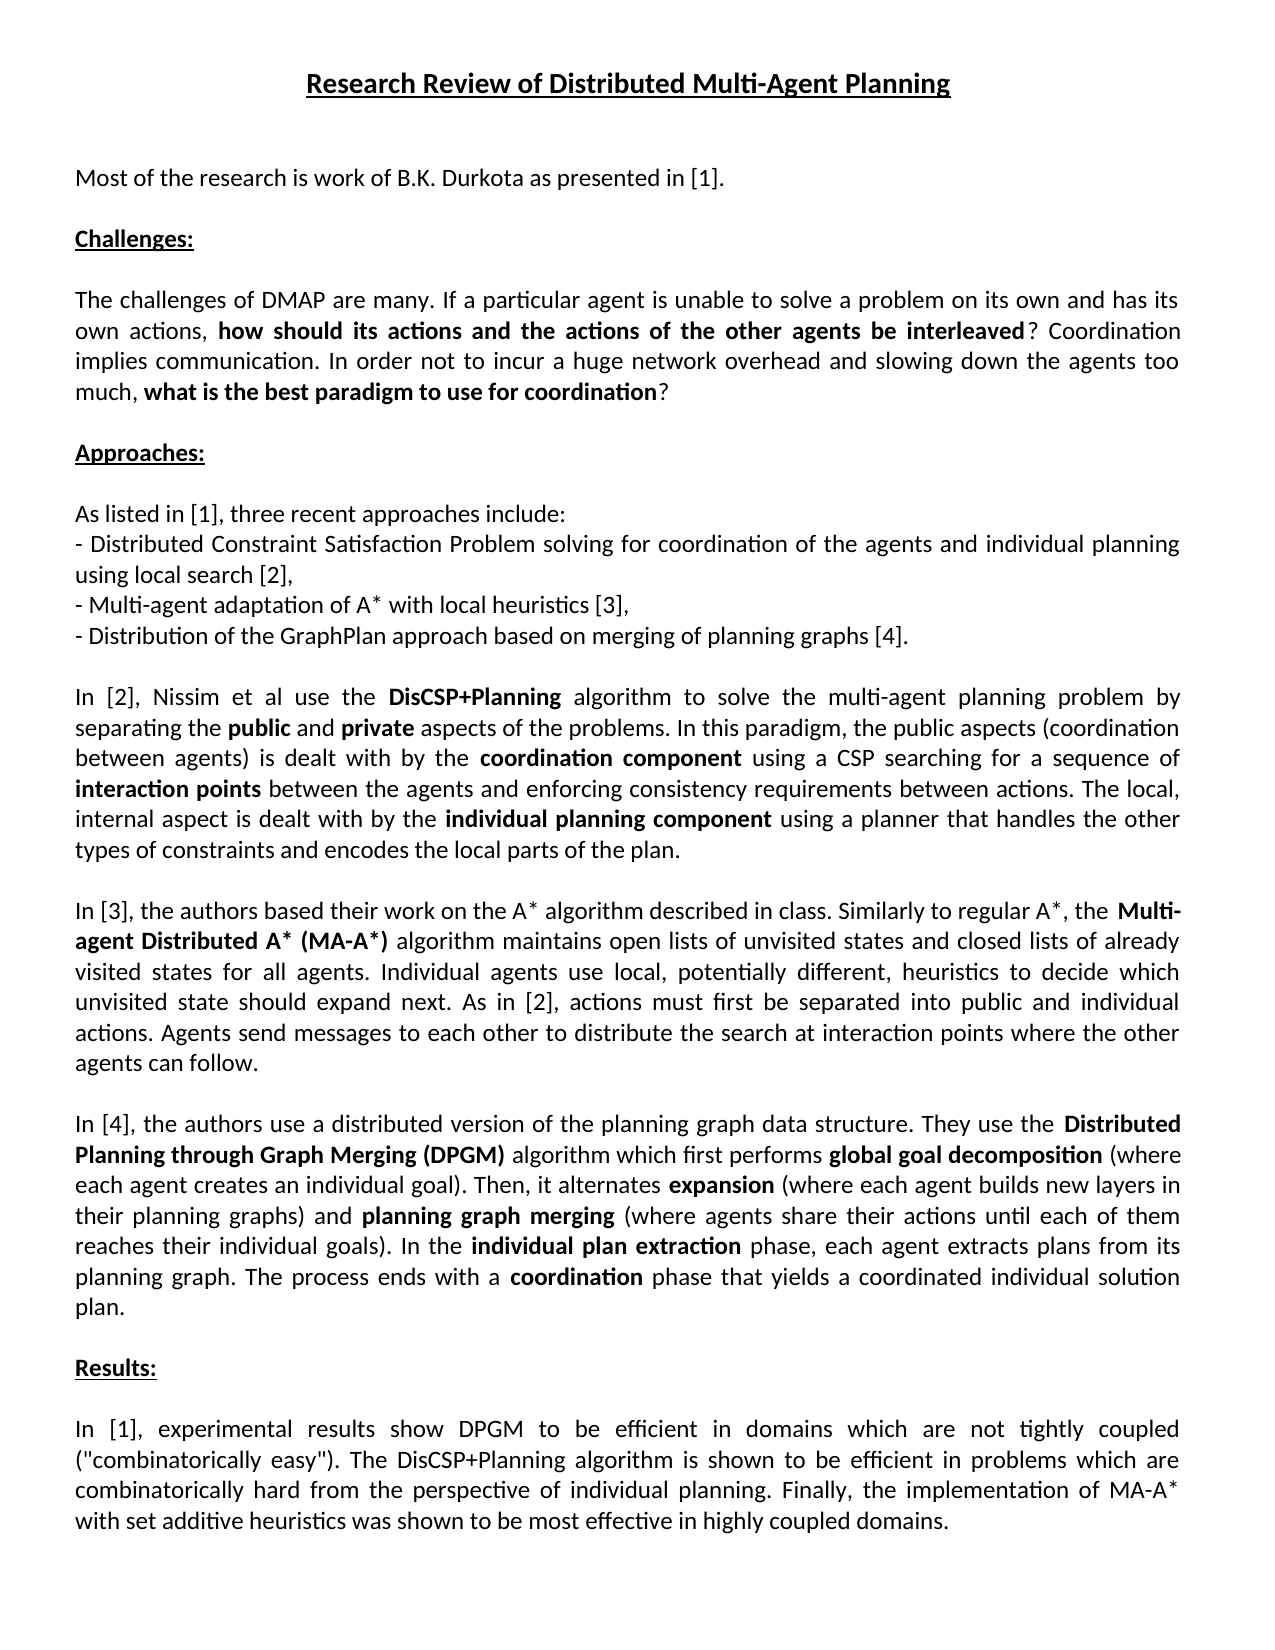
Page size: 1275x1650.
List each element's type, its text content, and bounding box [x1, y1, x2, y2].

text In [4], the authors use a distributed version of the planning graph data structure. They use the Distributed Planning through Graph Merging (DPGM) algorithm which first performs global goal decomposition (where each agent creates an individual goal). Then, it alternates expansion (where each agent builds new layers in their planning graphs) and planning graph merging (where agents share their actions until each of them reaches their individual goals). In the individual plan extraction phase, each agent extracts plans from its planning graph. The process ends with a coordination phase that yields a coordinated individual solution plan. [75, 1108, 1181, 1322]
text In [1], experimental results show DPGM to be efficient in domains which are not tightly coupled ("combinatorically easy"). The DisCSP+Planning algorithm is shown to be efficient in problems which are combinatorically hard from the perspective of individual planning. Finally, the implementation of MA-A* with set additive heuristics was shown to be most effective in highly coupled domains. [75, 1414, 1181, 1536]
text In [2], Nissim et al use the DisCSP+Planning algorithm to solve the multi-agent planning problem by separating the public and private aspects of the problems. In this paradigm, the public aspects (coordination between agents) is dealt with by the coordination component using a CSP searching for a sequence of interaction points between the agents and enforcing consistency requirements between actions. The local, internal aspect is dealt with by the individual planning component using a planner that handles the other types of constraints and encodes the local parts of the plan. [75, 681, 1181, 864]
text In [3], the authors based their work on the A* algorithm described in class. Similarly to regular A*, the Multi-agent Distributed A* (MA-A*) algorithm maintains open lists of unvisited states and closed lists of already visited states for all agents. Individual agents use local, potentially different, heuristics to decide which unvisited state should expand next. As in [2], actions must first be separated into public and individual actions. Agents send messages to each other to distribute the search at interaction points where the other agents can follow. [75, 895, 1181, 1078]
text Approaches: [75, 437, 1181, 467]
text As listed in [1], three recent approaches include: [75, 498, 1181, 528]
text Most of the research is work of B.K. Durkota as presented in [1]. [75, 162, 1181, 193]
text - Distribution of the GraphPlan approach based on merging of planning graphs [4]. [75, 620, 1181, 651]
text The challenges of DMAP are many. If a particular agent is unable to solve a problem on its own and has its own actions, how should its actions and the actions of the other agents be interleaved? Coordination implies communication. In order not to incur a huge network overhead and slowing down the agents too much, what is the best paradigm to use for coordination? [75, 284, 1181, 406]
text - Multi-agent adaptation of A* with local heuristics [3], [75, 589, 1181, 620]
text Challenges: [75, 223, 1181, 254]
text Research Review of Distributed Multi-Agent Planning [75, 66, 1181, 101]
text Results: [75, 1353, 1181, 1383]
text - Distributed Constraint Satisfaction Problem solving for coordination of the agents and individual planning using local search [2], [75, 528, 1181, 589]
